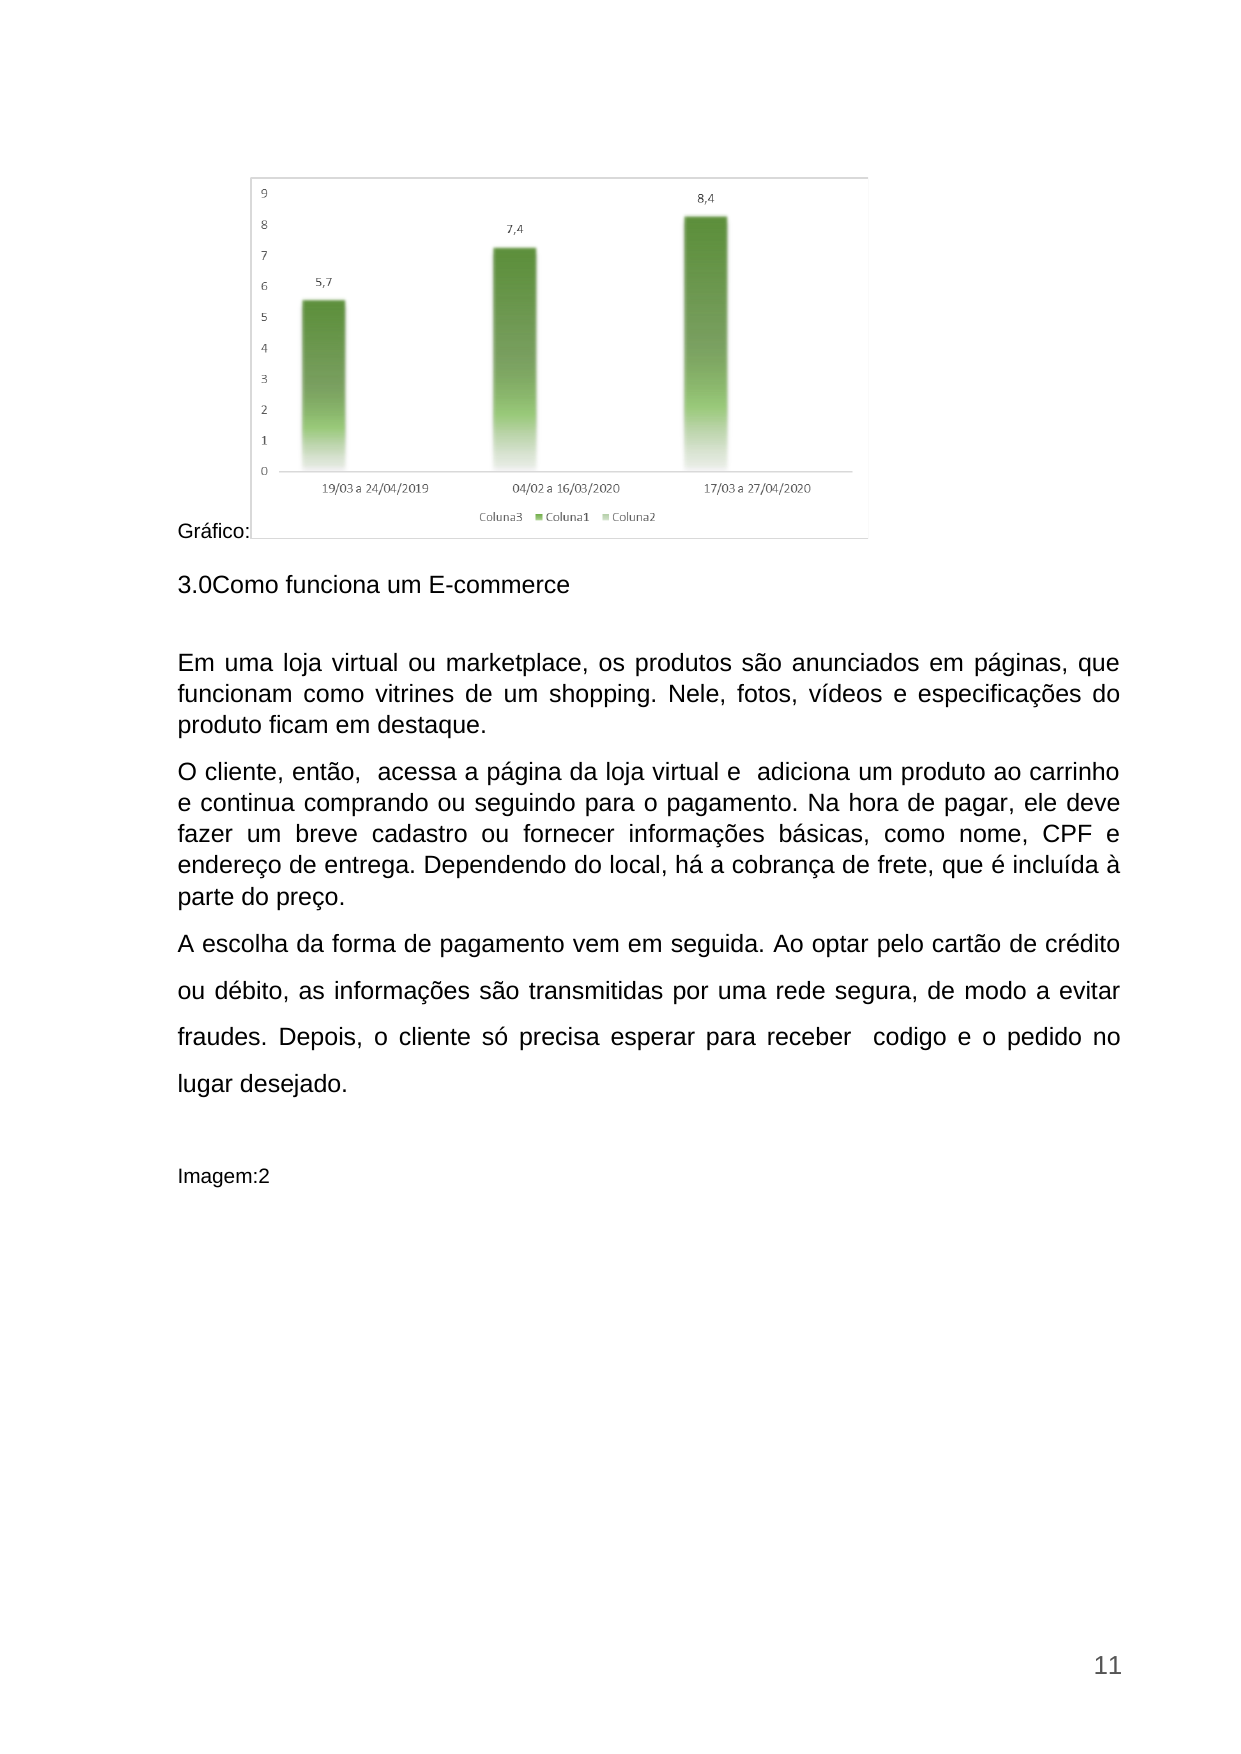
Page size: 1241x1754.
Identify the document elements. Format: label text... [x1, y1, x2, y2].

text Imagem:2 [177, 1164, 1122, 1188]
subtitle 3.0Como funciona um E-commerce [177, 570, 1122, 599]
text Em uma loja virtual ou marketplace, os produtos são anunciados em páginas, que funcionam como vitrines de um shopping. Nele, fotos, vídeos e especificações do produto ficam em destaque. [177, 647, 1122, 738]
picture [250, 177, 869, 539]
text A escolha da forma de pagamento vem em seguida. Ao optar pelo cartão de crédito ou débito, as informações são transmitidas por uma rede segura, de modo a evitar fraudes. Depois, o cliente só precisa esperar para receber codigo e o pedido no lugar desejado. [177, 929, 1122, 1098]
text O cliente, então, acessa a página da loja virtual e adiciona um produto ao carrinho e continua comprando ou seguindo para o pagamento. Na hora de pagar, ele deve fazer um breve cadastro ou fornecer informações básicas, como nome, CPF e endereço de entrega. Dependendo do local, há a cobrança de frete, que é incluída à parte do preço. [177, 757, 1122, 910]
